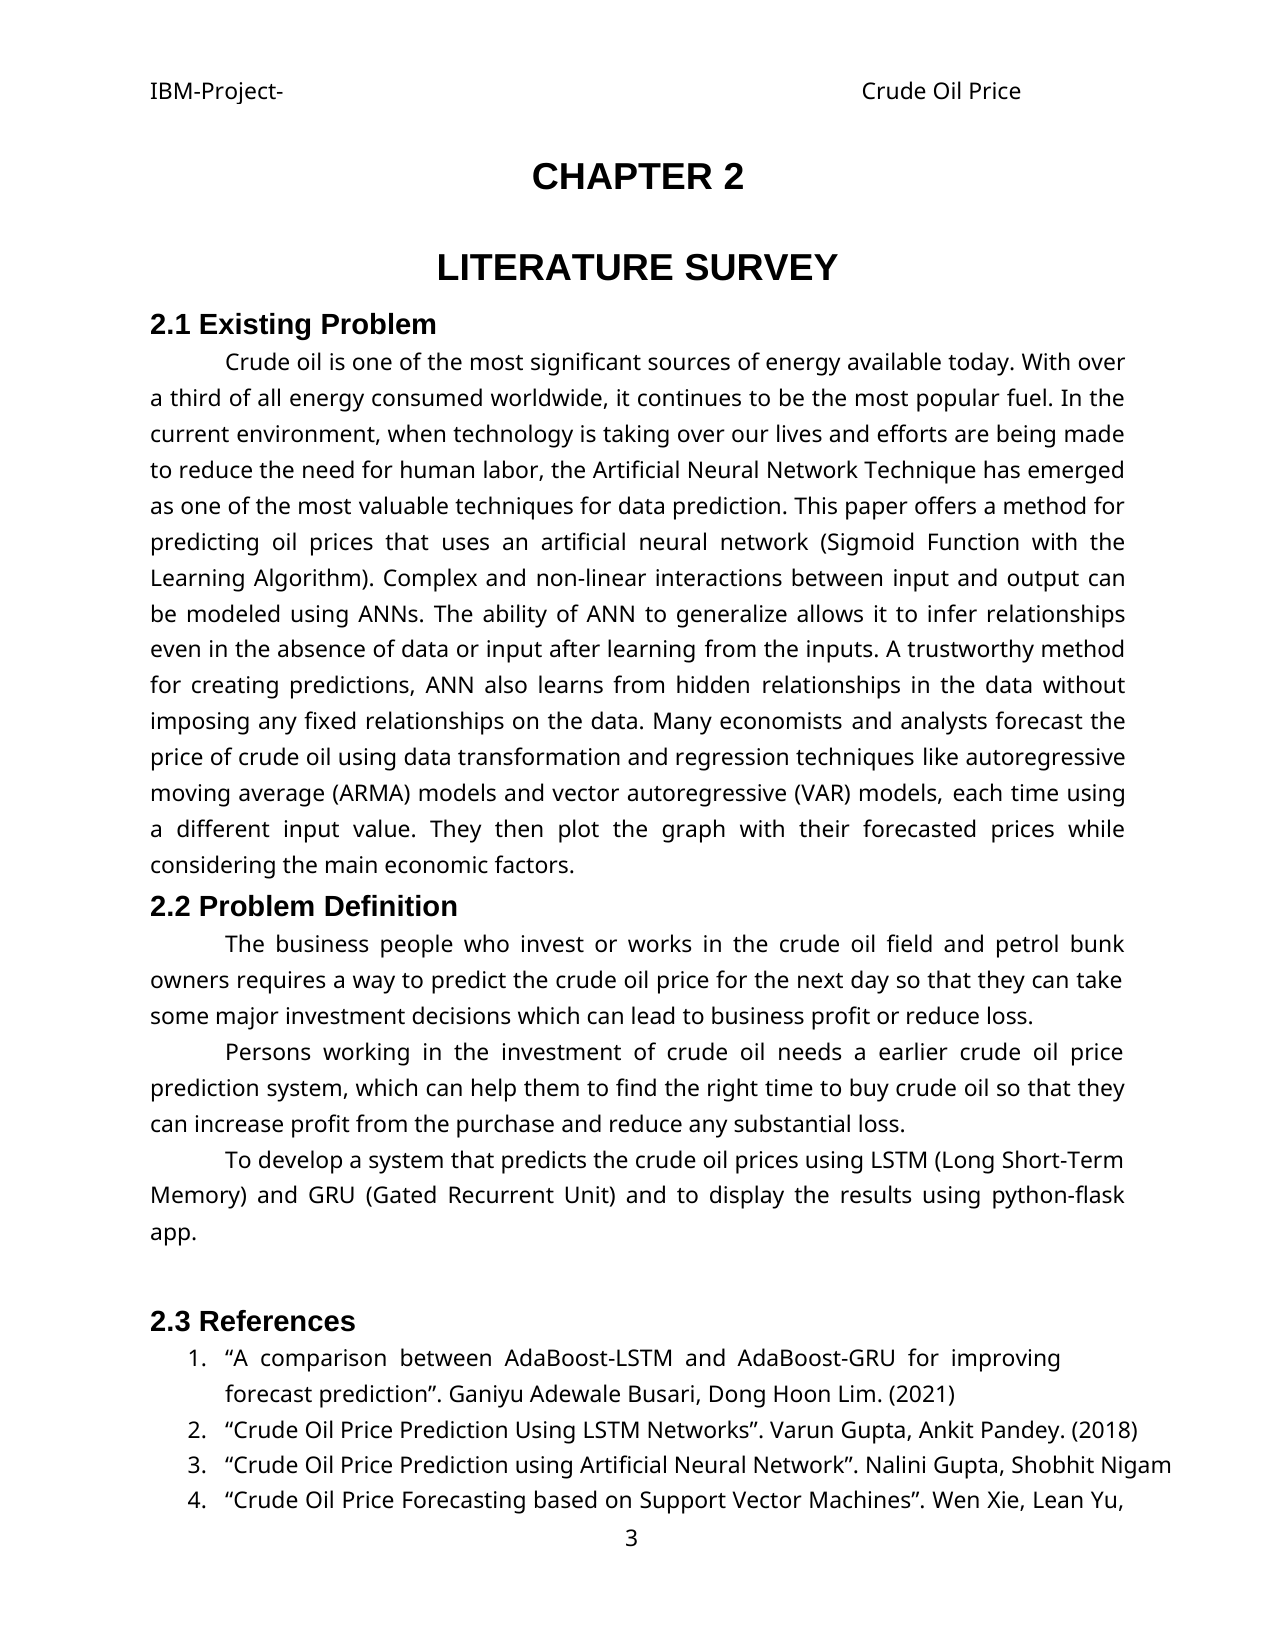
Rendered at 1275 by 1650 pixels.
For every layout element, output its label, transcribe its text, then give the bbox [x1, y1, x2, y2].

list “A comparison between AdaBoost-LSTM and AdaBoost-GRU for improving forecast prediction”. Ganiyu Adewale Busari, Dong Hoon Lim. (2021) [187, 1342, 1125, 1409]
text The business people who invest or works in the crude oil field and petrol bunk owners requires a way to predict the crude oil price for the next day so that they can take some major investment decisions which can lead to business profit or reduce loss. [150, 928, 1125, 1031]
subtitle Problem Definition [150, 889, 1225, 923]
text To develop a system that predicts the crude oil prices using LSTM (Long Short-Term Memory) and GRU (Gated Recurrent Unit) and to display the results using python-flask app. [150, 1143, 1125, 1247]
subtitle LITERATURE SURVEY [135, 245, 1139, 288]
text Crude oil is one of the most significant sources of energy available today. With over a third of all energy consumed worldwide, it continues to be the most popular fuel. In the current environment, when technology is taking over our lives and efforts are being made to reduce the need for human labor, the Artificial Neural Network Technique has emerged as one of the most valuable techniques for data prediction. This paper offers a method for predicting oil prices that uses an artificial neural network (Sigmoid Function with the Learning Algorithm). Complex and non-linear interactions between input and output can be modeled using ANNs. The ability of ANN to generalize allows it to infer relationships even in the absence of data or input after learning from the inputs. A trustworthy method for creating predictions, ANN also learns from hidden relationships in the data without imposing any fixed relationships on the data. Many economists and analysts forecast the price of crude oil using data transformation and regression techniques like autoregressive moving average (ARMA) models and vector autoregressive (VAR) models, each time using a different input value. They then plot the graph with their forecasted prices while considering the main economic factors. [150, 346, 1126, 880]
list “Crude Oil Price Prediction Using LSTM Networks”. Varun Gupta, Ankit Pandey. (2018) [187, 1414, 1225, 1445]
text Persons working in the investment of crude oil needs a earlier crude oil price prediction system, which can help them to find the right time to buy crude oil so that they can increase profit from the purchase and reduce any substantial loss. [150, 1036, 1125, 1139]
subtitle CHAPTER 2 [135, 154, 1140, 197]
list “Crude Oil Price Prediction using Artificial Neural Network”. Nalini Gupta, Shobhit Nigam [187, 1449, 1225, 1481]
subtitle References [150, 1303, 1225, 1337]
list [187, 1484, 1125, 1516]
subtitle Existing Problem [150, 307, 1225, 341]
